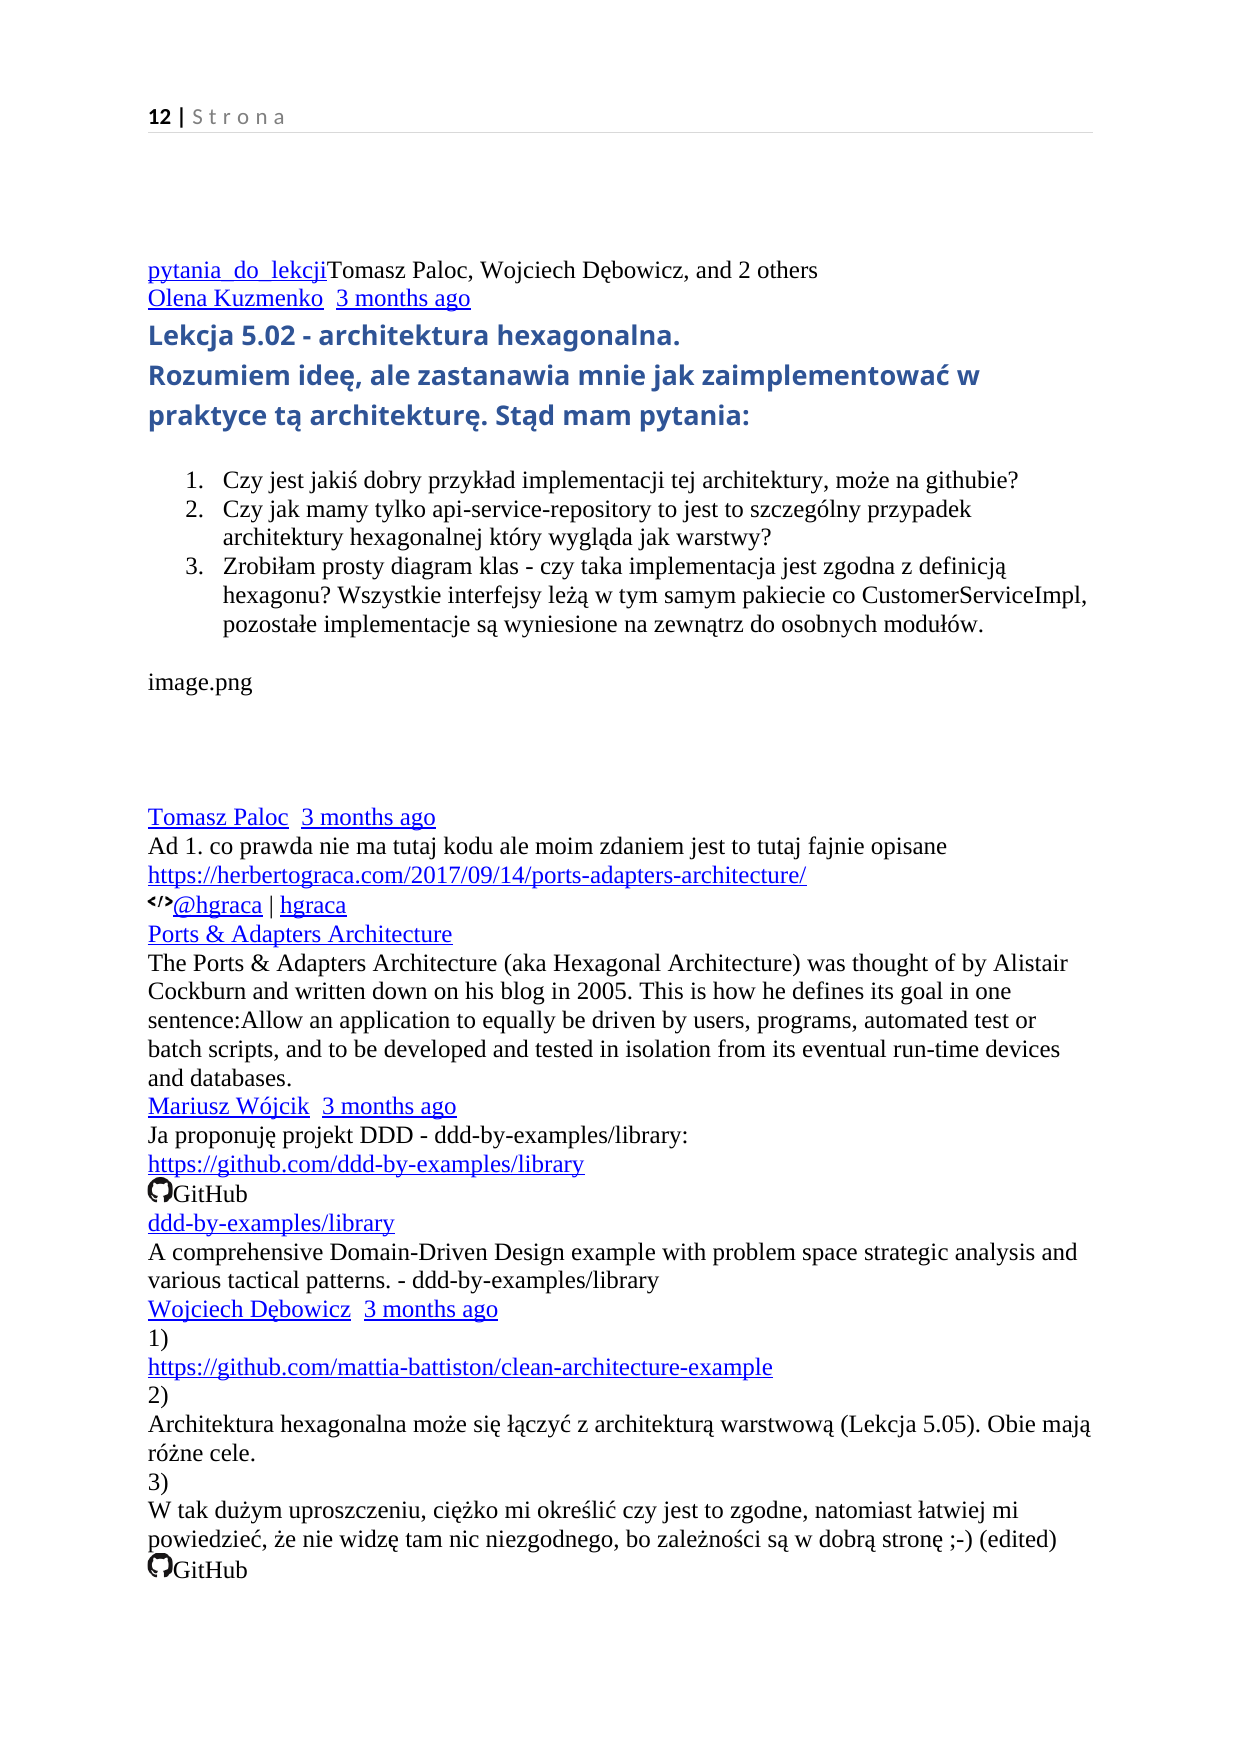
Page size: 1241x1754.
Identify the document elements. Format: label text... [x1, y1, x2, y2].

text Ad 1. co prawda nie ma tutaj kodu ale moim zdaniem jest to tutaj fajnie opisane https://herbertograca.com/2017/09/14/ports-adapters-architecture/ [148, 831, 1093, 888]
text Wojciech Dębowicz 3 months ago [148, 1294, 1093, 1323]
text Olena Kuzmenko 3 months ago [148, 283, 1093, 312]
text Ports & Adapters Architecture [148, 919, 1093, 948]
text Tomasz Paloc 3 months ago [148, 802, 1093, 831]
list Czy jak mamy tylko api-service-repository to jest to szczególny przypadek architektury hexagonalnej który wygląda jak warstwy? [185, 494, 1093, 551]
text Ja proponuję projekt DDD - ddd-by-examples/library: https://github.com/ddd-by-examples/library [148, 1120, 1093, 1178]
list Zrobiłam prosty diagram klas - czy taka implementacja jest zgodna z definicją hexagonu? Wszystkie interfejsy leżą w tym samym pakiecie co CustomerServiceImpl, pozostałe implementacje są wyniesione na zewnątrz do osobnych modułów. [185, 551, 1093, 637]
text A comprehensive Domain-Driven Design example with problem space strategic analysis and various tactical patterns. - ddd-by-examples/library [148, 1237, 1093, 1294]
picture [147, 1177, 173, 1203]
text @hgraca | hgraca [148, 888, 1093, 919]
picture [147, 1553, 173, 1578]
text The Ports & Adapters Architecture (aka Hexagonal Architecture) was thought of by Alistair Cockburn and written down on his blog in 2005. This is how he defines its goal in one sentence:Allow an application to equally be driven by users, programs, automated test or batch scripts, and to be developed and tested in isolation from its eventual run-time devices and databases. [148, 948, 1093, 1091]
text 1) https://github.com/mattia-battiston/clean-architecture-example 2) Architektura hexagonalna może się łączyć z architekturą warstwową (Lekcja 5.05). Obie mają różne cele. 3) W tak dużym uproszczeniu, ciężko mi określić czy jest to zgodne, natomiast łatwiej mi powiedzieć, że nie widzę tam nic niezgodnego, bo zależności są w dobrą stronę ;-) (edited) [148, 1323, 1093, 1553]
list Czy jest jakiś dobry przykład implementacji tej architektury, może na githubie? [185, 465, 1093, 494]
text GitHub [148, 1553, 1093, 1583]
text image.png [148, 667, 1093, 695]
text pytania_do_lekcjiTomasz Paloc, Wojciech Dębowicz, and 2 others [148, 255, 1093, 283]
text ddd-by-examples/library [148, 1208, 1093, 1237]
text GitHub [148, 1178, 1093, 1208]
text Mariusz Wójcik 3 months ago [148, 1091, 1093, 1120]
picture [147, 888, 173, 914]
subtitle Lekcja 5.02 - architektura hexagonalna. Rozumiem ideę, ale zastanawia mnie jak zaimplementować w praktyce tą architekturę. Stąd mam pytania: [148, 316, 1093, 433]
